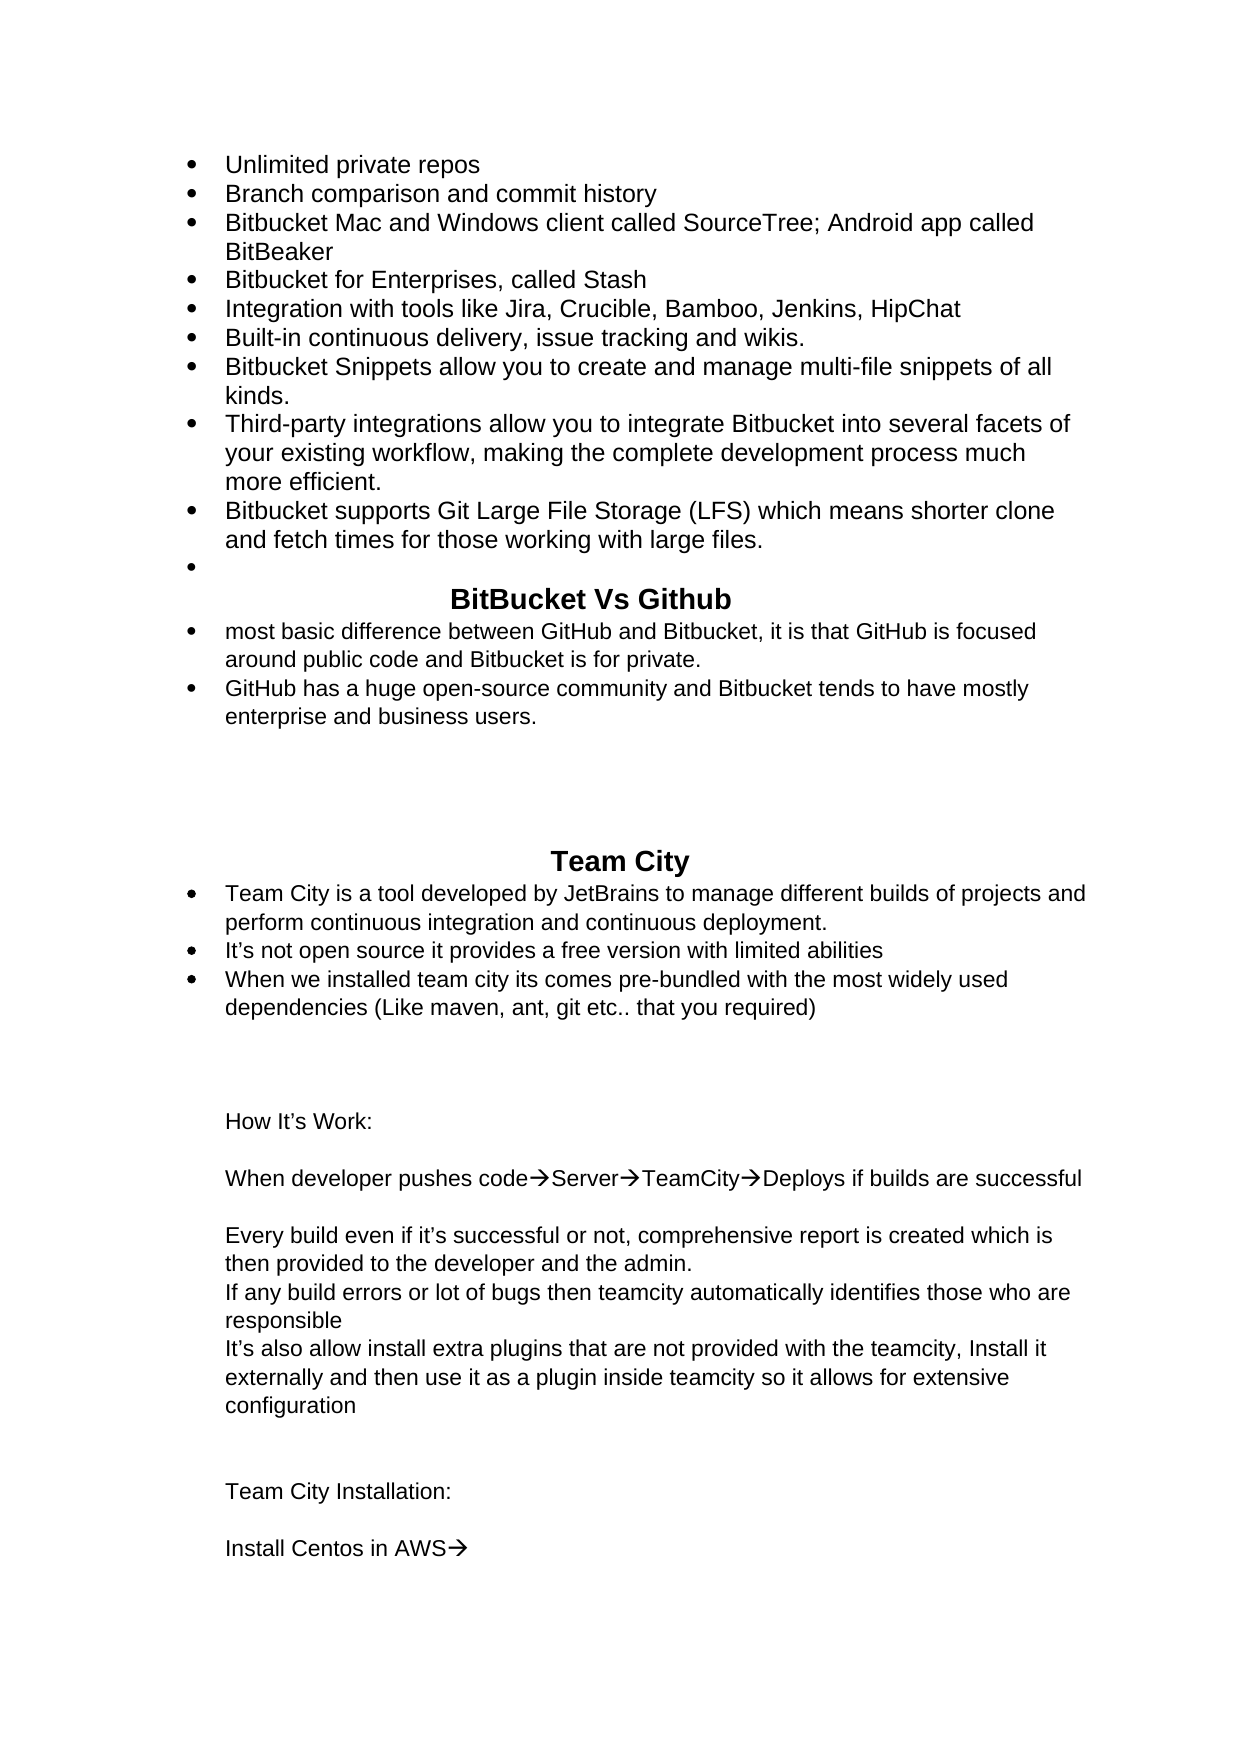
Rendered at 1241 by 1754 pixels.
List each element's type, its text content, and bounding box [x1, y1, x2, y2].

list Team City Installation: [225, 1478, 1090, 1504]
list Third-party integrations allow you to integrate Bitbucket into several facets of your existing workflow, making the complete development process much more efficient. [187, 409, 1090, 496]
list GitHub has a huge open-source community and Bitbucket tends to have mostly enterprise and business users. [187, 675, 1090, 730]
list When we installed team city its comes pre-bundled with the most widely used dependencies (Like maven, ant, git etc.. that you required) [187, 966, 1090, 1021]
list Bitbucket supports Git Large File Storage (LFS) which means shorter clone and fetch times for those working with large files. [187, 496, 1090, 553]
list Bitbucket Mac and Windows client called SourceTree; Android app called BitBeaker [187, 208, 1090, 265]
list When developer pushes codeServerTeamCityDeploys if builds are successful [225, 1165, 1090, 1191]
list Bitbucket for Enterprises, called Stash [187, 265, 1090, 294]
list Integration with tools like Jira, Crucible, Bamboo, Jenkins, HipChat [187, 294, 1090, 323]
list Built-in continuous delivery, issue tracking and wikis. [187, 323, 1090, 352]
list Bitbucket Snippets allow you to create and manage multi-file snippets of all kinds. [187, 352, 1090, 409]
text Team City [150, 844, 1090, 878]
list Every build even if it’s successful or not, comprehensive report is created which is then provided to the developer and the admin. [225, 1222, 1090, 1276]
list If any build errors or lot of bugs then teamcity automatically identifies those who are responsible [225, 1278, 1090, 1333]
list How It’s Work: [225, 1108, 1090, 1134]
list Team City is a tool developed by JetBrains to manage different builds of projects and perform continuous integration and continuous deployment. [187, 880, 1090, 935]
text BitBucket Vs Github [450, 582, 1090, 615]
list Branch comparison and commit history [187, 179, 1090, 208]
list It’s also allow install extra plugins that are not provided with the teamcity, Install it externally and then use it as a plugin inside teamcity so it allows for extensive configuration [225, 1335, 1090, 1419]
list Install Centos in AWS [225, 1534, 1090, 1561]
list It’s not open source it provides a free version with limited abilities [187, 937, 1090, 964]
list most basic difference between GitHub and Bitbucket, it is that GitHub is focused around public code and Bitbucket is for private. [187, 618, 1090, 673]
list Unlimited private repos [187, 150, 1090, 179]
